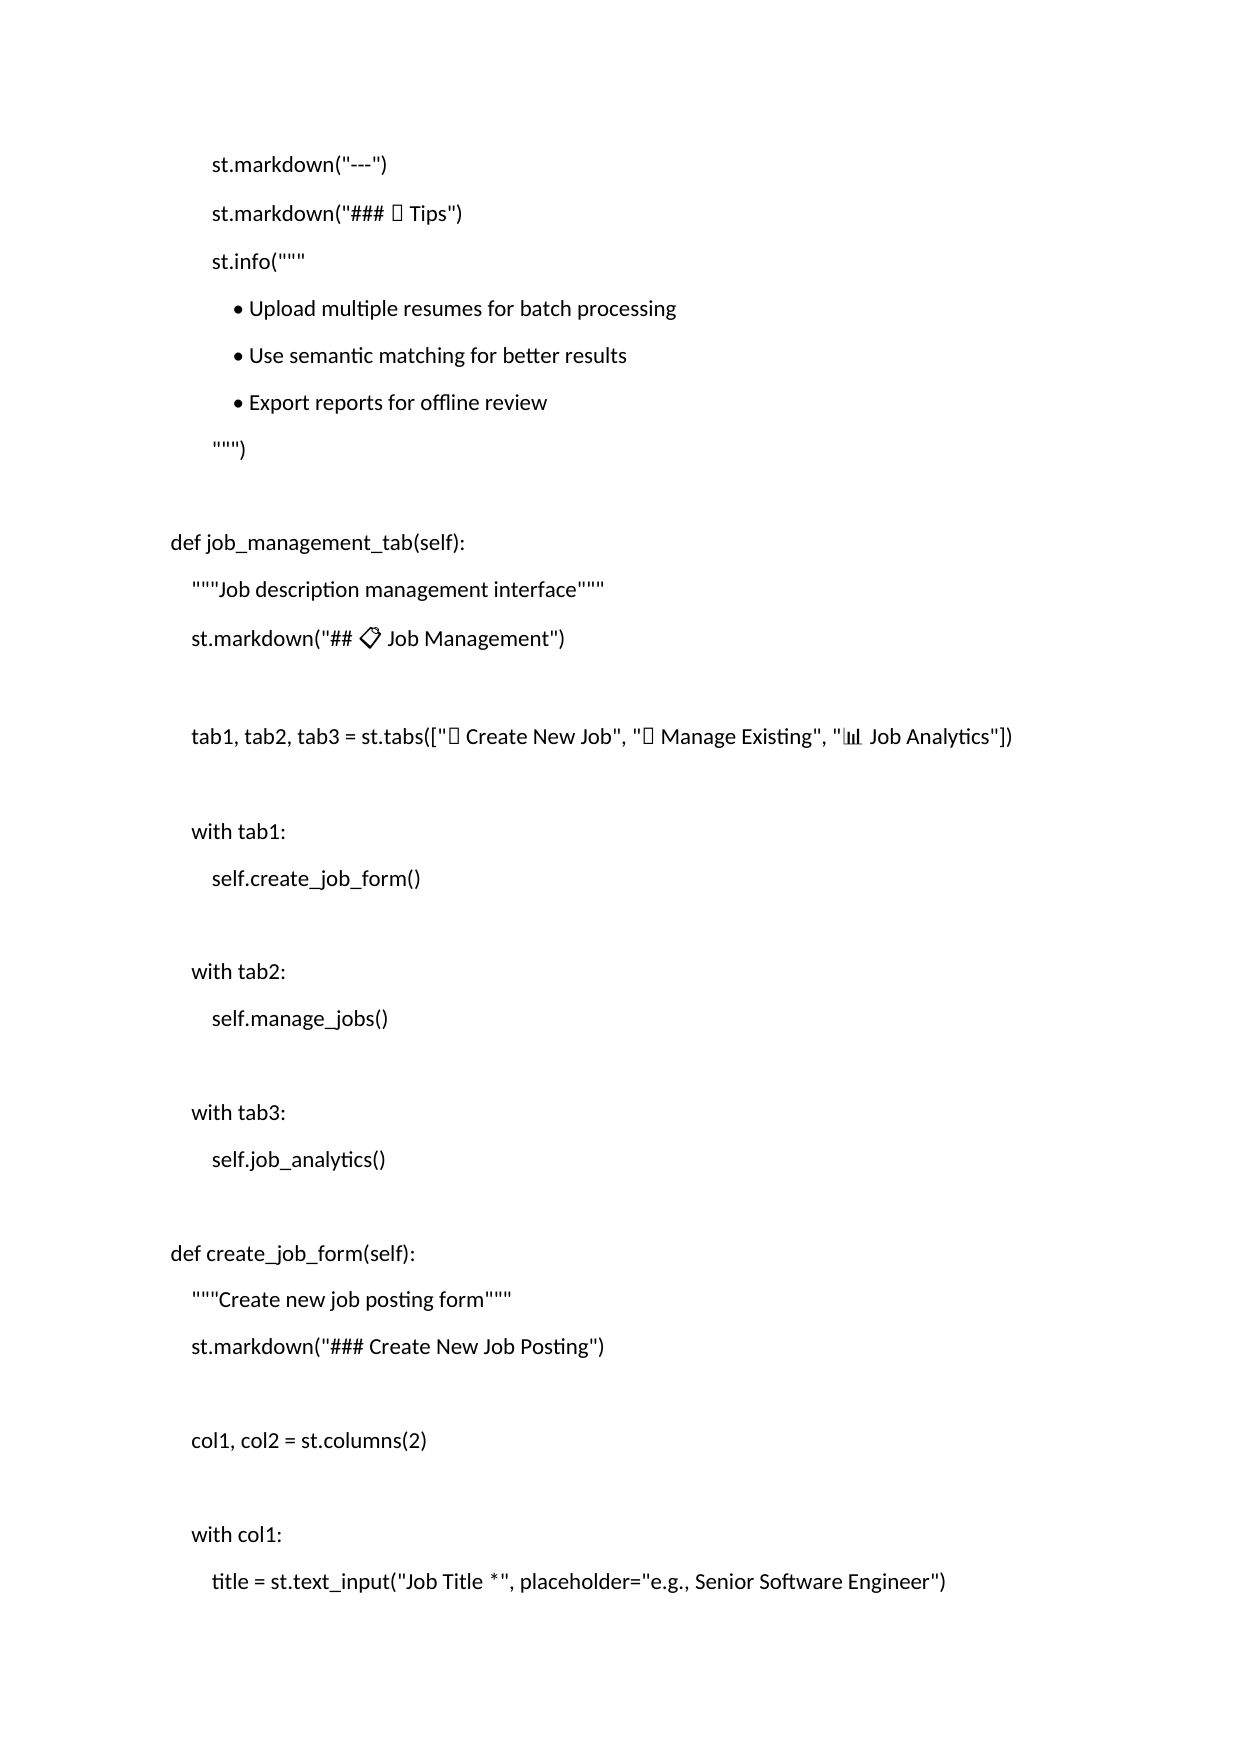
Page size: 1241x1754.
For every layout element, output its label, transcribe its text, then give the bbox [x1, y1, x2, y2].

text """Create new job posting form""" [150, 1286, 1090, 1314]
text """Job description management interface""" [150, 575, 1090, 603]
text def create_job_form(self): [150, 1239, 1090, 1267]
text title = st.text_input("Job Title *", placeholder="e.g., Senior Software Engineer") [150, 1567, 1090, 1595]
text st.markdown("---") [150, 150, 1090, 178]
text st.markdown("### Create New Job Posting") [150, 1332, 1090, 1361]
text with tab2: [150, 957, 1090, 986]
text • Use semantic matching for better results [150, 341, 1090, 369]
text tab1, tab2, tab3 = st.tabs(["➕ Create New Job", "📂 Manage Existing", "📊 Job Analytics"]) [150, 719, 1090, 751]
text def job_management_tab(self): [150, 528, 1090, 557]
text self.manage_jobs() [150, 1004, 1090, 1032]
text self.create_job_form() [150, 864, 1090, 892]
text st.markdown("## 📋 Job Management") [150, 622, 1090, 653]
text with tab1: [150, 817, 1090, 845]
text • Upload multiple resumes for batch processing [150, 294, 1090, 322]
text st.info(""" [150, 247, 1090, 275]
text st.markdown("### 💡 Tips") [150, 197, 1090, 228]
text """) [150, 435, 1090, 463]
text with col1: [150, 1520, 1090, 1548]
text col1, col2 = st.columns(2) [150, 1426, 1090, 1454]
text self.job_analytics() [150, 1145, 1090, 1173]
text • Export reports for offline review [150, 388, 1090, 416]
text with tab3: [150, 1098, 1090, 1126]
